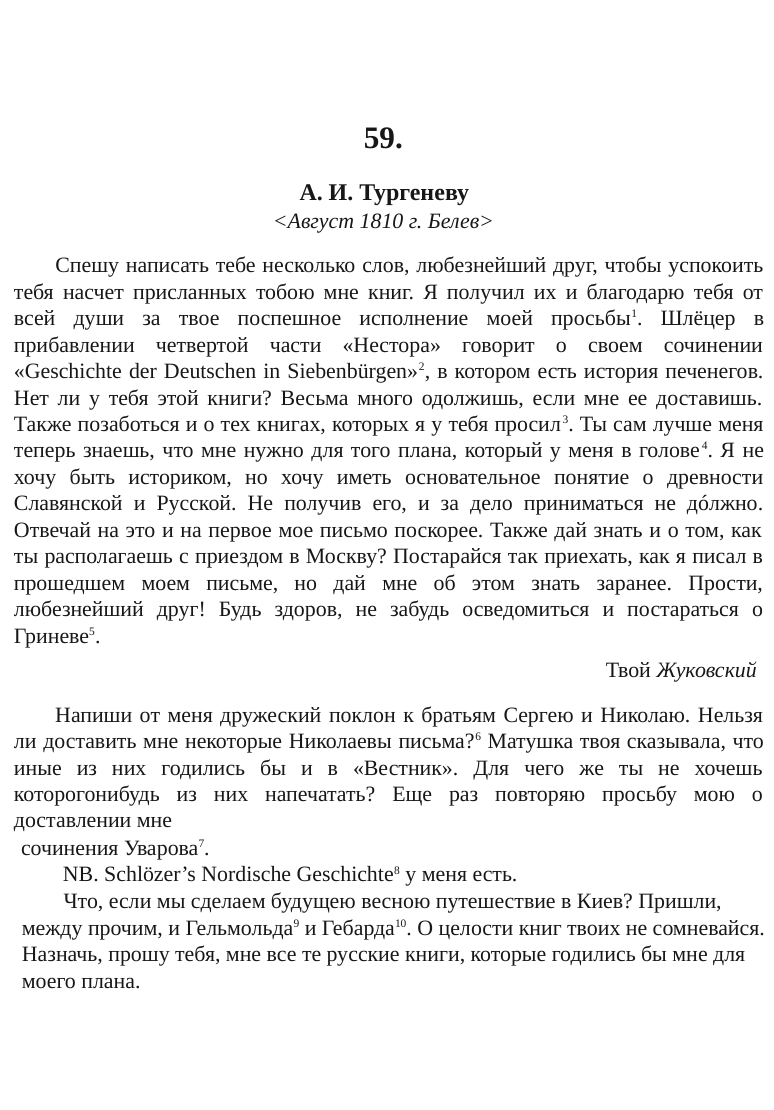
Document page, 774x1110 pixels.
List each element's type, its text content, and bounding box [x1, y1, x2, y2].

text сочинения Уварова7. [21, 834, 764, 860]
subtitle 59. [12, 119, 754, 155]
text Напиши от меня дружеский поклон к братьям Сергею и Николаю. Нельзя ли доставить мне некоторые Николаевы письма?6 Матушка твоя сказывала, что иные из них годились бы и в «Вестник». Для чего же ты не хочешь которогонибудь из них напечатать? Еще раз повторяю просьбу мою о доставлении мне [14, 702, 764, 833]
text <Август 1810 г. Белев> [19, 208, 749, 233]
text Спешу написать тебе несколько слов, любезнейший друг, чтобы успокоить тебя насчет присланных тобою мне книг. Я получил их и благодарю тебя от всей души за твое поспешное исполнение моей просьбы1. Шлёцер в прибавлении четвертой части «Нестора» говорит о своем сочинении «Geschichte der Deutschen in Siebenbürgen»2, в котором есть история печенегов. Нет ли у тебя этой книги? Весьма много одолжишь, если мне ее доставишь. Также позаботься и о тех книгах, которых я у тебя просил3. Ты сам лучше меня теперь знаешь, что мне нужно для того плана, который у меня в голове4. Я не хочу быть историком, но хочу иметь основательное понятие о древности Славянской и Русской. Не получив его, и за дело приниматься не дóлжно. Отвечай на это и на первое мое письмо поскорее. Также дай знать и о том, как ты располагаешь с приездом в Москву? Постарайся так приехать, как я писал в прошедшем моем письме, но дай мне об этом знать заранее. Прости, любезнейший друг! Будь здоров, не забудь осведомиться и постараться о Гриневе5. [14, 252, 764, 648]
text А. И. Тургеневу [21, 178, 747, 205]
text NB. Schlözer’s Nordische Geschichte8 у меня есть. [63, 861, 764, 887]
text Твой Жуковский [12, 657, 758, 683]
text Что, если мы сделаем будущею весною путешествие в Киев? Пришли, между прочим, и Гельмольда9 и Гебарда10. О целости книг твоих не сомневайся. Назначь, прошу тебя, мне все те русские книги, которые годились бы мне для моего плана. [22, 888, 766, 993]
